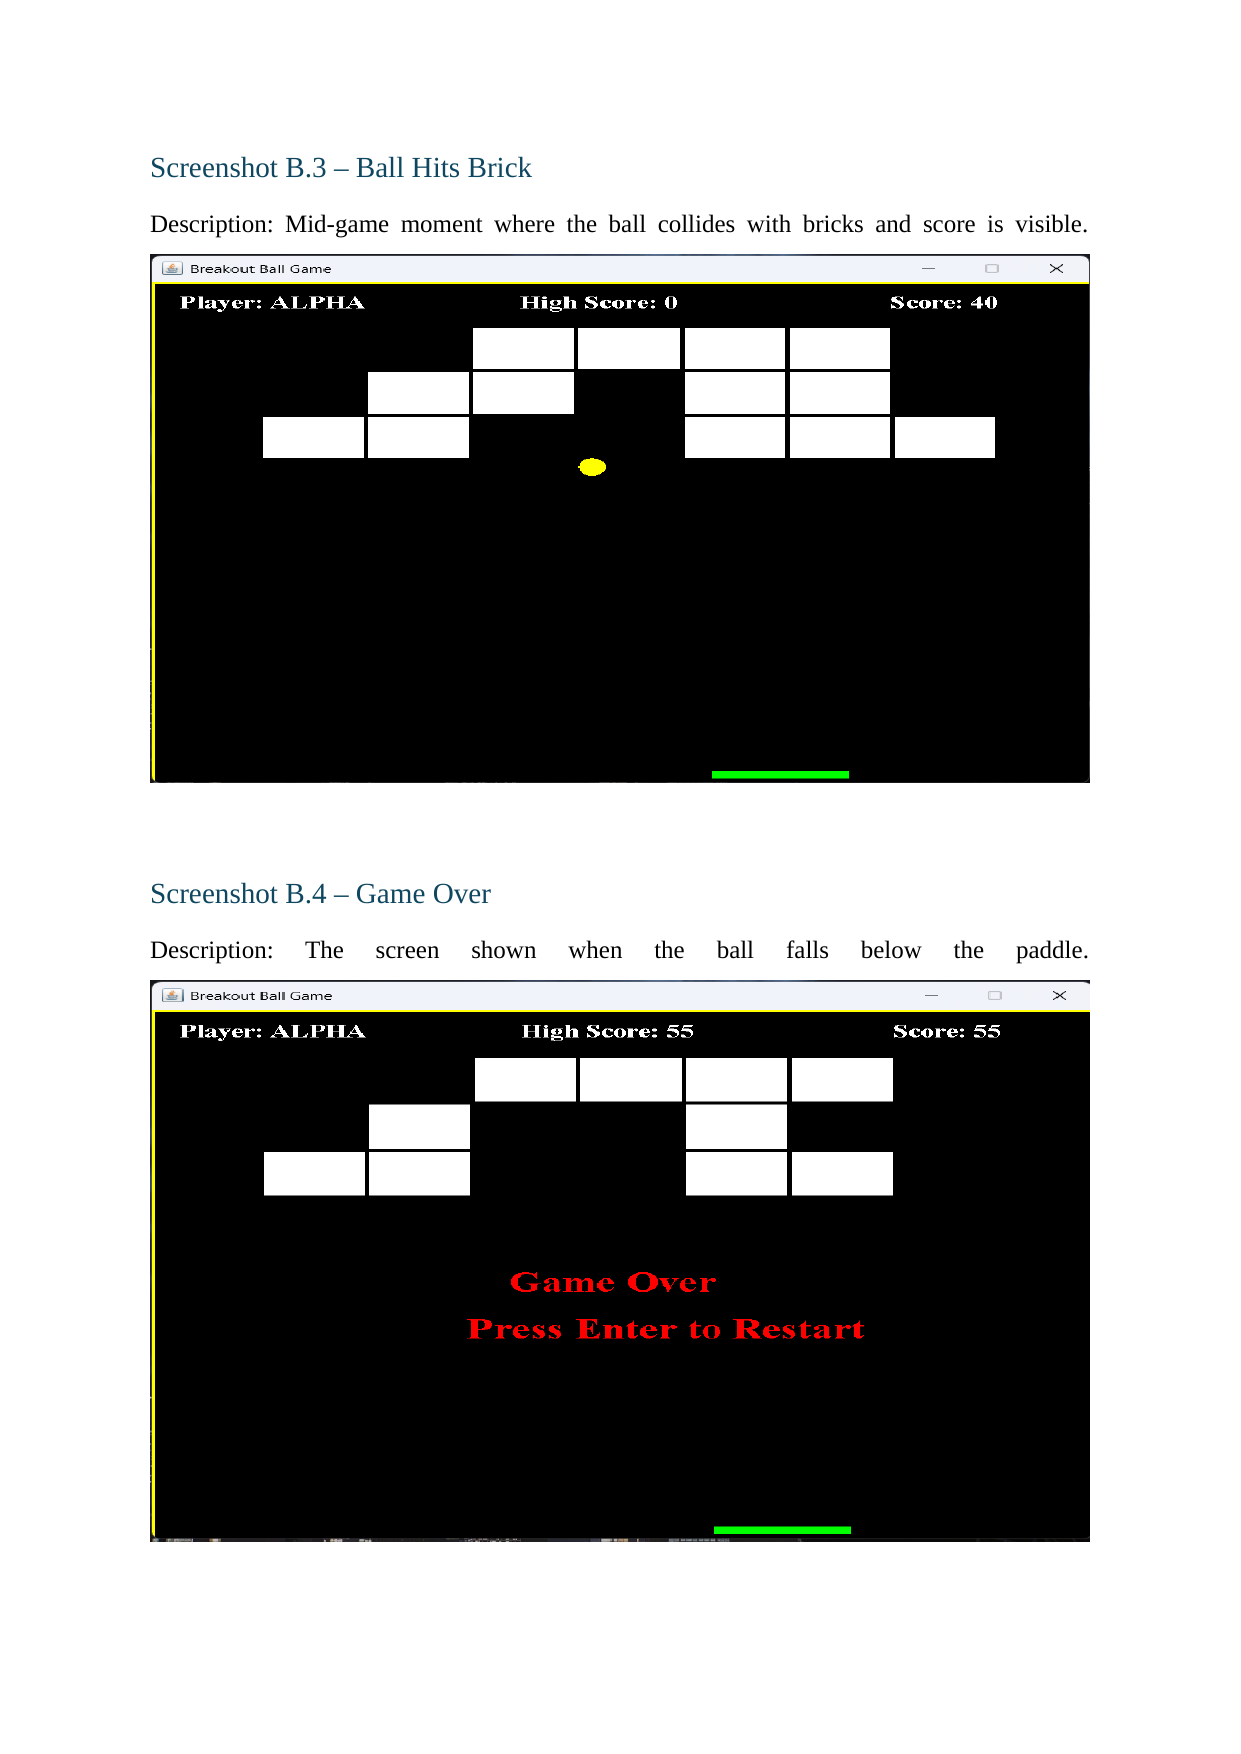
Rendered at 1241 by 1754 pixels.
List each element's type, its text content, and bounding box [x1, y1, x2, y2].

subtitle Screenshot B.3 – Ball Hits Brick [150, 150, 1090, 183]
text Description: The screen shown when the ball falls below the paddle. [150, 935, 1090, 980]
text Description: Mid-game moment where the ball collides with bricks and score is visible. [150, 209, 1090, 254]
picture [150, 980, 1090, 1542]
subtitle Screenshot B.4 – Game Over [150, 876, 1090, 910]
picture [150, 254, 1090, 783]
